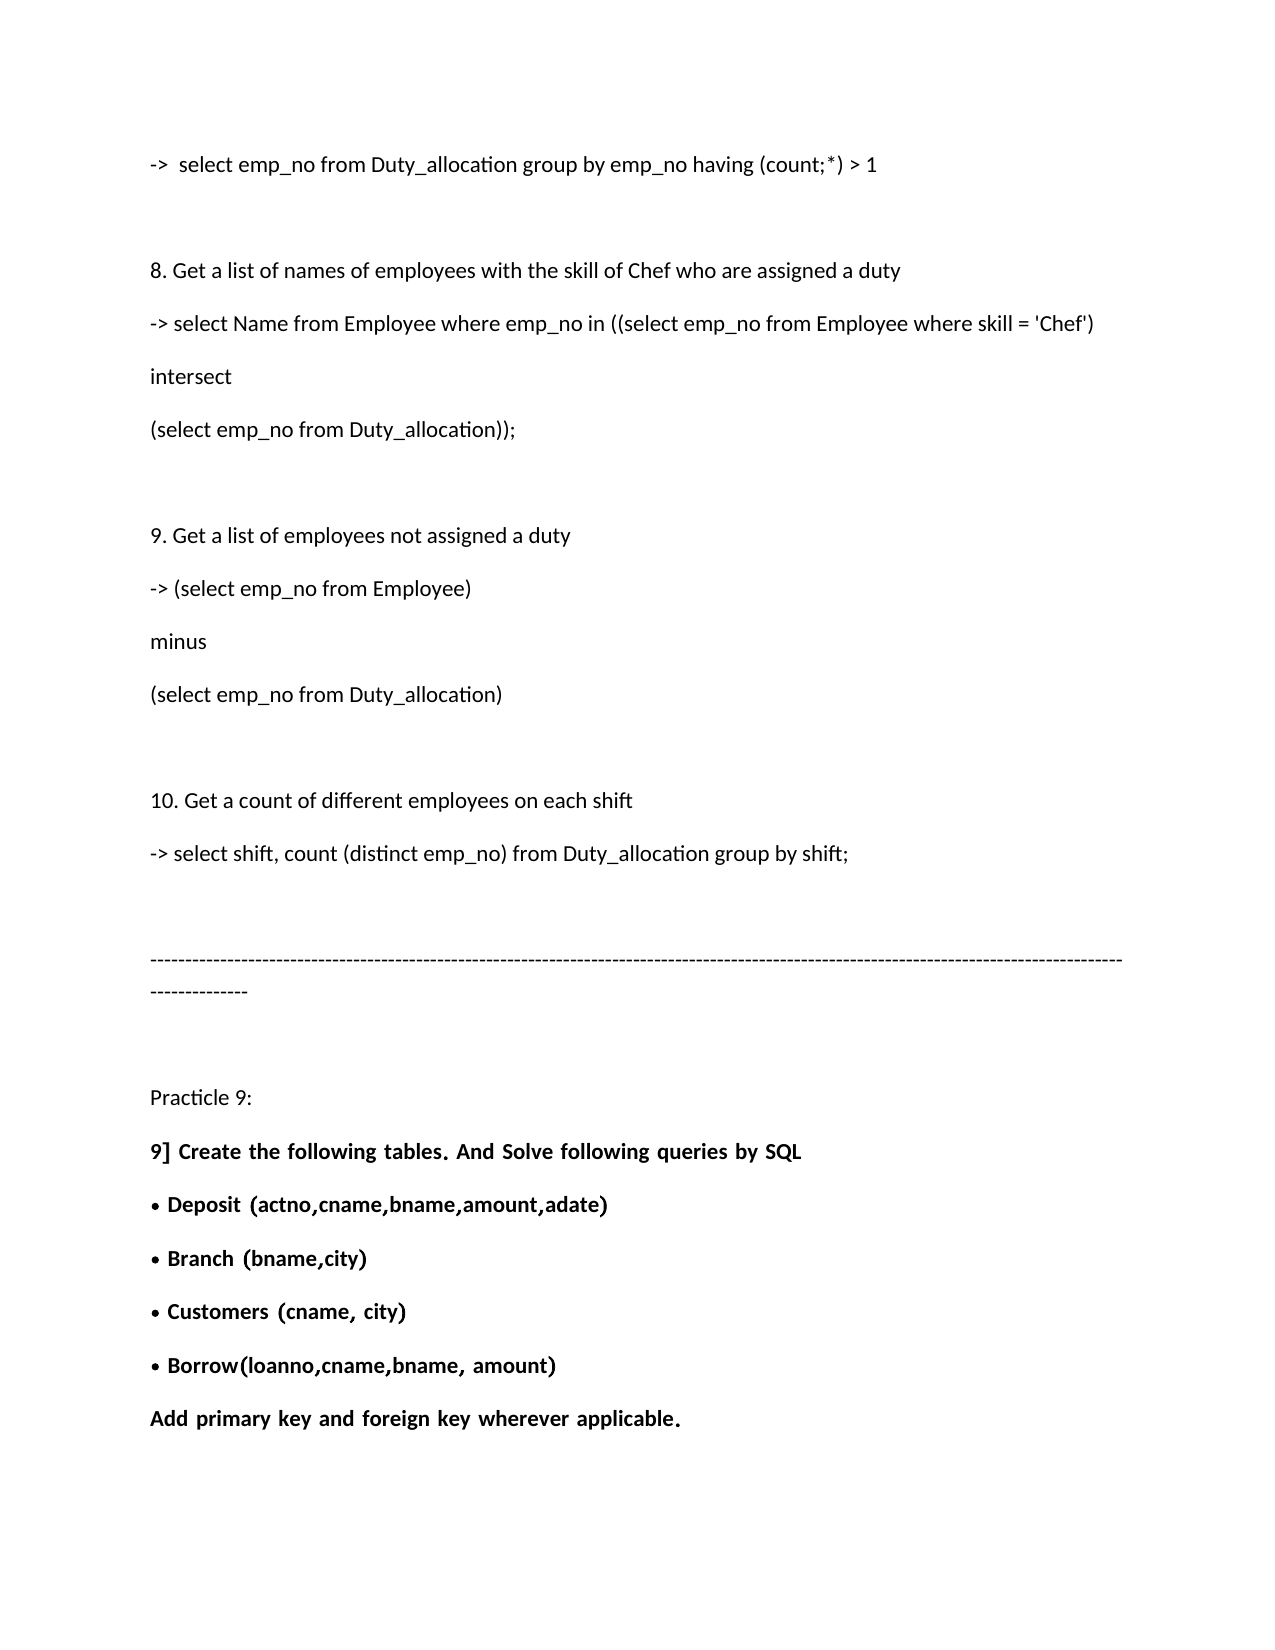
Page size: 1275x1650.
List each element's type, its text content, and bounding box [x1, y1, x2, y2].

text 9] Create the following tables. And Solve following queries by SQL [150, 1137, 1125, 1165]
text -> (select emp_no from Employee) [150, 574, 1125, 602]
text • Customers (cname, city) [150, 1297, 1125, 1325]
text • Borrow(loanno,cname,bname, amount) [150, 1350, 1125, 1379]
text 8. Get a list of names of employees with the skill of Chef who are assigned a duty [150, 256, 1125, 284]
text -> select Name from Employee where emp_no in ((select emp_no from Employee where skill = 'Chef') [150, 309, 1125, 337]
text 10. Get a count of different employees on each shift [150, 786, 1125, 814]
text Practicle 9: [150, 1083, 1125, 1112]
text -> select emp_no from Duty_allocation group by emp_no having (count;*) > 1 [150, 150, 1125, 178]
text minus [150, 627, 1125, 655]
text (select emp_no from Duty_allocation)); [150, 415, 1125, 443]
text --------------------------------------------------------------------------------------------------------------------------------------------------------- [150, 945, 1125, 1006]
text • Branch (bname,city) [150, 1243, 1125, 1272]
text Add primary key and foreign key wherever applicable. [150, 1404, 1125, 1432]
text intersect [150, 362, 1125, 390]
text 9. Get a list of employees not assigned a duty [150, 521, 1125, 549]
text (select emp_no from Duty_allocation) [150, 680, 1125, 708]
text -> select shift, count (distinct emp_no) from Duty_allocation group by shift; [150, 839, 1125, 867]
text • Deposit (actno,cname,bname,amount,adate) [150, 1190, 1125, 1218]
